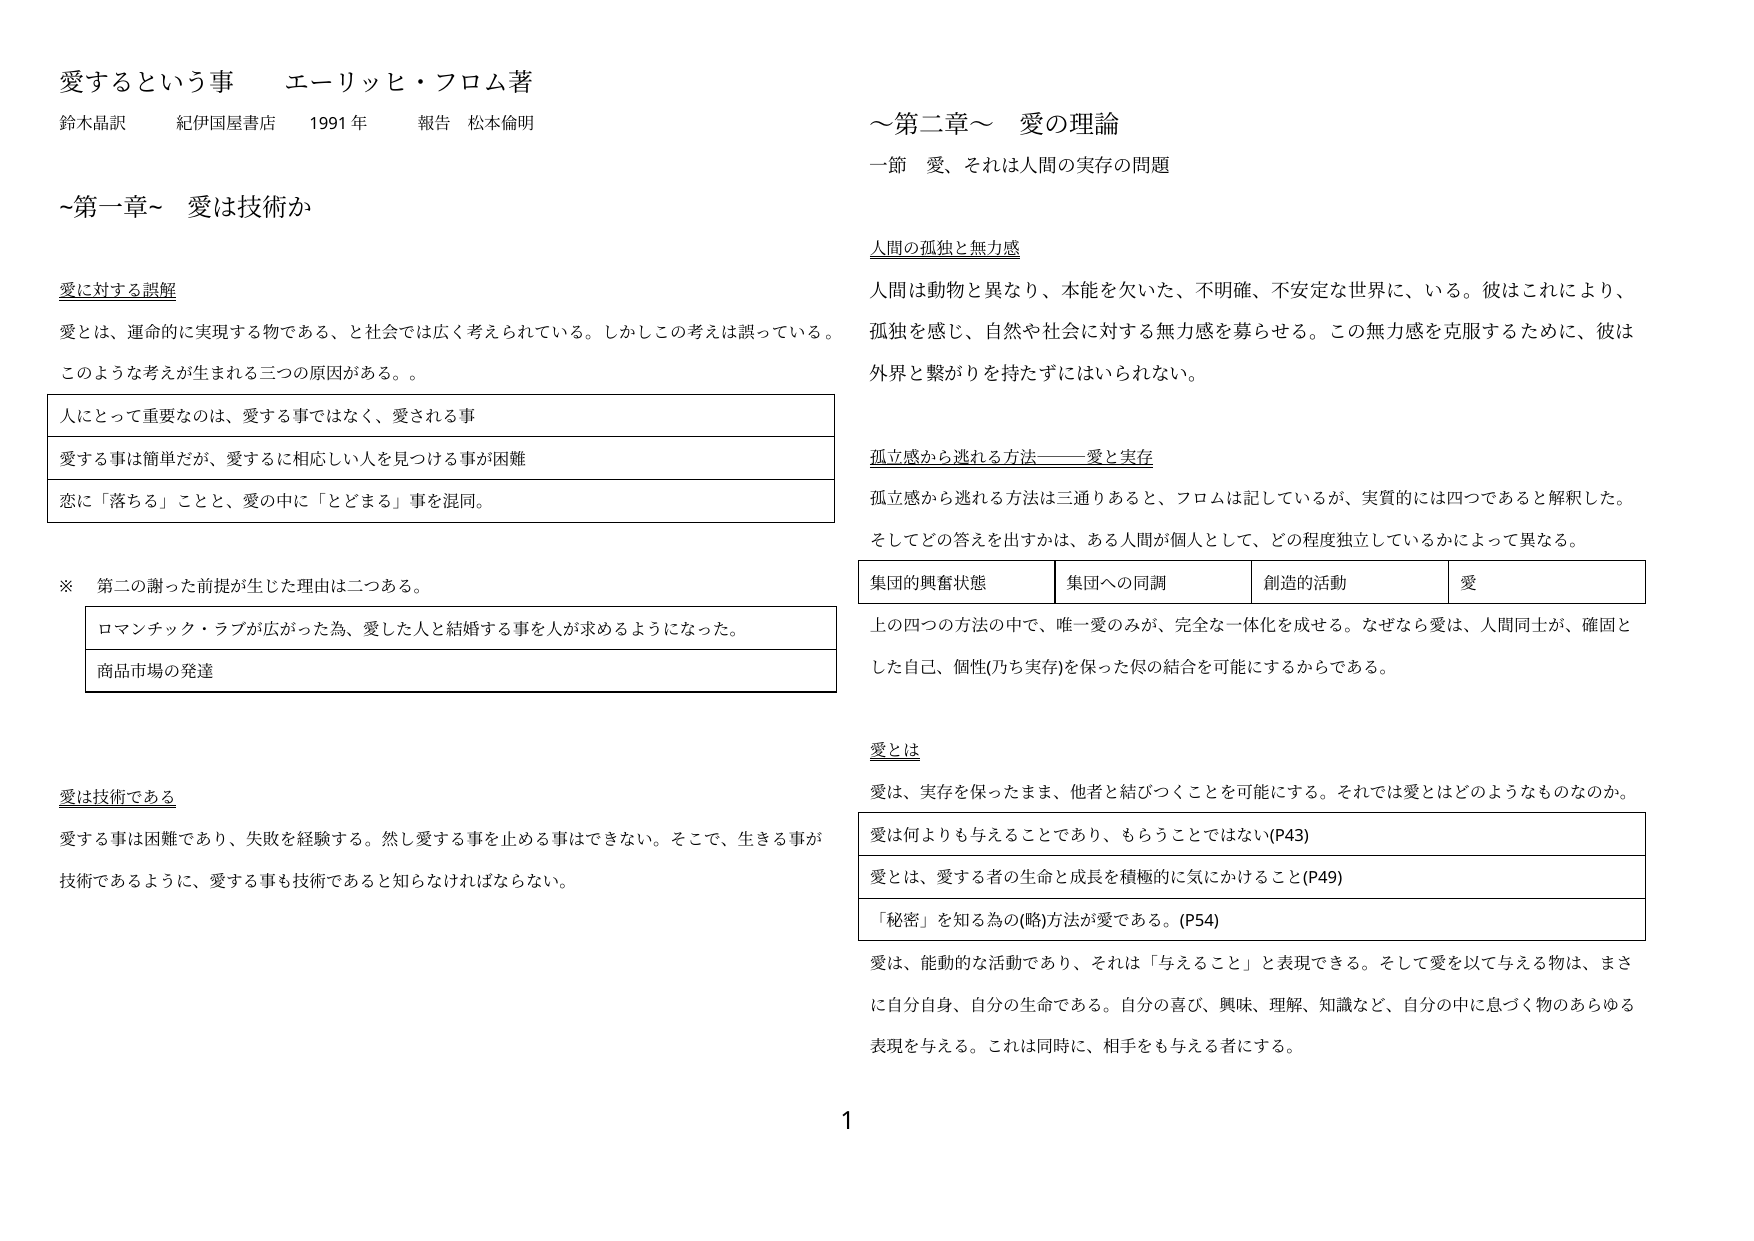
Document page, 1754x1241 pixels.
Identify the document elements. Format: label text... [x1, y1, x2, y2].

table_header 愛は何よりも与えることであり、もらうことではない(P43) [859, 813, 1645, 855]
text 鈴木晶訳 紀伊国屋書店 1991年 報告 松本倫明 [59, 102, 825, 143]
table_header 創造的活動 [1252, 561, 1448, 603]
table_cell 恋に「落ちる」ことと、愛の中に「とどまる」事を混同。 [48, 480, 834, 522]
text 愛は、実存を保ったまま、他者と結びつくことを可能にする。それでは愛とはどのようなものなのか。 [869, 771, 1636, 812]
text 孤立感から逃れる方法は三通りあると、フロムは記しているが、実質的には四つであると解釈した。そしてどの答えを出すかは、ある人間が個人として、どの程度独立しているかによって異なる。 [869, 477, 1636, 560]
table_header ロマンチック・ラブが広がった為、愛した人と結婚する事を人が求めるようになった。 [86, 607, 836, 649]
text 愛とは、運命的に実現する物である、と社会では広く考えられている。しかしこの考えは誤っている。このような考えが生まれる三つの原因がある。。 [59, 310, 825, 393]
table_cell 商品市場の発達 [86, 650, 836, 691]
list 第二の謝った前提が生じた理由は二つある。 [59, 564, 825, 606]
table_header 愛 [1449, 561, 1645, 603]
list 愛、それは人間の実存の問題 [869, 143, 1636, 185]
table_header 人にとって重要なのは、愛する事ではなく、愛される事 [48, 395, 834, 436]
text ~第一章~ 愛は技術か [59, 185, 825, 227]
text 〜第二章〜 愛の理論 [869, 102, 1636, 143]
text 孤立感から逃れる方法———愛と実存 [869, 435, 1636, 477]
text 人間の孤独と無力感 [869, 227, 1636, 268]
table_cell 愛とは、愛する者の生命と成長を積極的に気にかけること(P49) [859, 856, 1645, 898]
text 上の四つの方法の中で、唯一愛のみが、完全な一体化を成せる。なぜなら愛は、人間同士が、確固とした自己、個性(乃ち実存)を保った侭の結合を可能にするからである。 [869, 604, 1636, 687]
table_header 集団への同調 [1056, 561, 1251, 603]
text 愛するという事 エーリッヒ・フロム著 [59, 60, 825, 102]
text 愛する事は困難であり、失敗を経験する。然し愛する事を止める事はできない。そこで、生きる事が技術であるように、愛する事も技術であると知らなければならない。 [59, 817, 825, 901]
text 人間は動物と異なり、本能を欠いた、不明確、不安定な世界に、いる。彼はこれにより、孤独を感じ、自然や社会に対する無力感を募らせる。この無力感を克服するために、彼は外界と繋がりを持たずにはいられない。 [869, 268, 1636, 393]
table_cell 愛する事は簡単だが、愛するに相応しい人を見つける事が困難 [48, 437, 834, 479]
text 愛とは [869, 729, 1636, 771]
table_header 集団的興奮状態 [859, 561, 1054, 603]
text 愛に対する誤解 [59, 268, 825, 310]
text 愛は、能動的な活動であり、それは「与えること」と表現できる。そして愛を以て与える物は、まさに自分自身、自分の生命である。自分の喜び、興味、理解、知識など、自分の中に息づく物のあらゆる表現を与える。これは同時に、相手をも与える者にする。 [869, 941, 1636, 1066]
table_cell 「秘密」を知る為の(略)方法が愛である。(P54) [859, 899, 1645, 940]
text 愛は技術である [59, 776, 825, 817]
